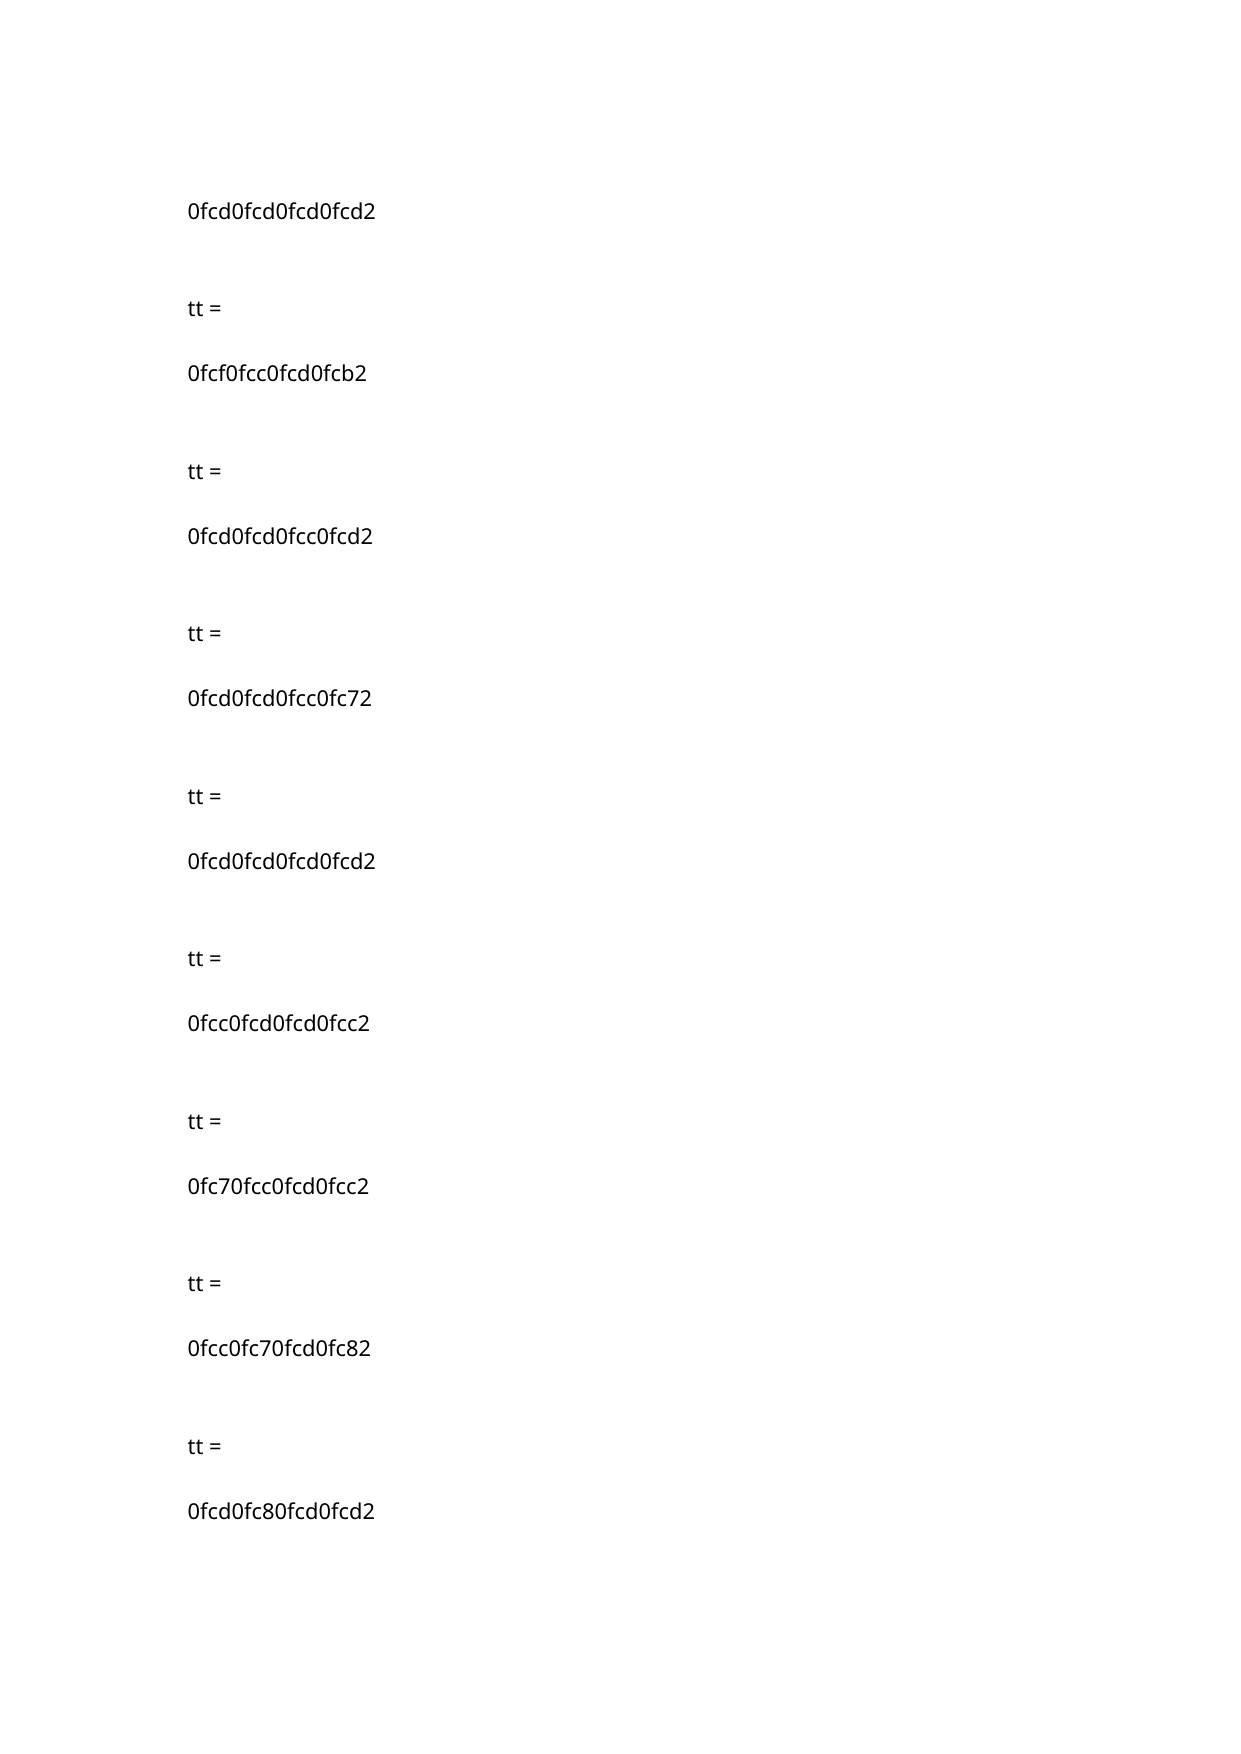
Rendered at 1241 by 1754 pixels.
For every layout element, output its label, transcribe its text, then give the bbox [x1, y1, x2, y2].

text 0fcd0fc80fcd0fcd2 [187, 1494, 1053, 1527]
text 0fcd0fcd0fcc0fc72 [187, 682, 1053, 714]
text tt = [187, 292, 1053, 324]
text 0fcf0fcc0fcd0fcb2 [187, 357, 1053, 389]
text tt = [187, 942, 1053, 974]
text tt = [187, 1429, 1053, 1462]
text 0fcd0fcd0fcd0fcd2 [187, 194, 1053, 227]
text tt = [187, 1104, 1053, 1137]
text tt = [187, 454, 1053, 487]
text tt = [187, 1267, 1053, 1299]
text 0fcd0fcd0fcc0fcd2 [187, 519, 1053, 552]
text tt = [187, 779, 1053, 812]
text 0fcd0fcd0fcd0fcd2 [187, 844, 1053, 877]
text 0fcc0fcd0fcd0fcc2 [187, 1007, 1053, 1039]
text 0fc70fcc0fcd0fcc2 [187, 1169, 1053, 1202]
text tt = [187, 617, 1053, 649]
text 0fcc0fc70fcd0fc82 [187, 1332, 1053, 1364]
